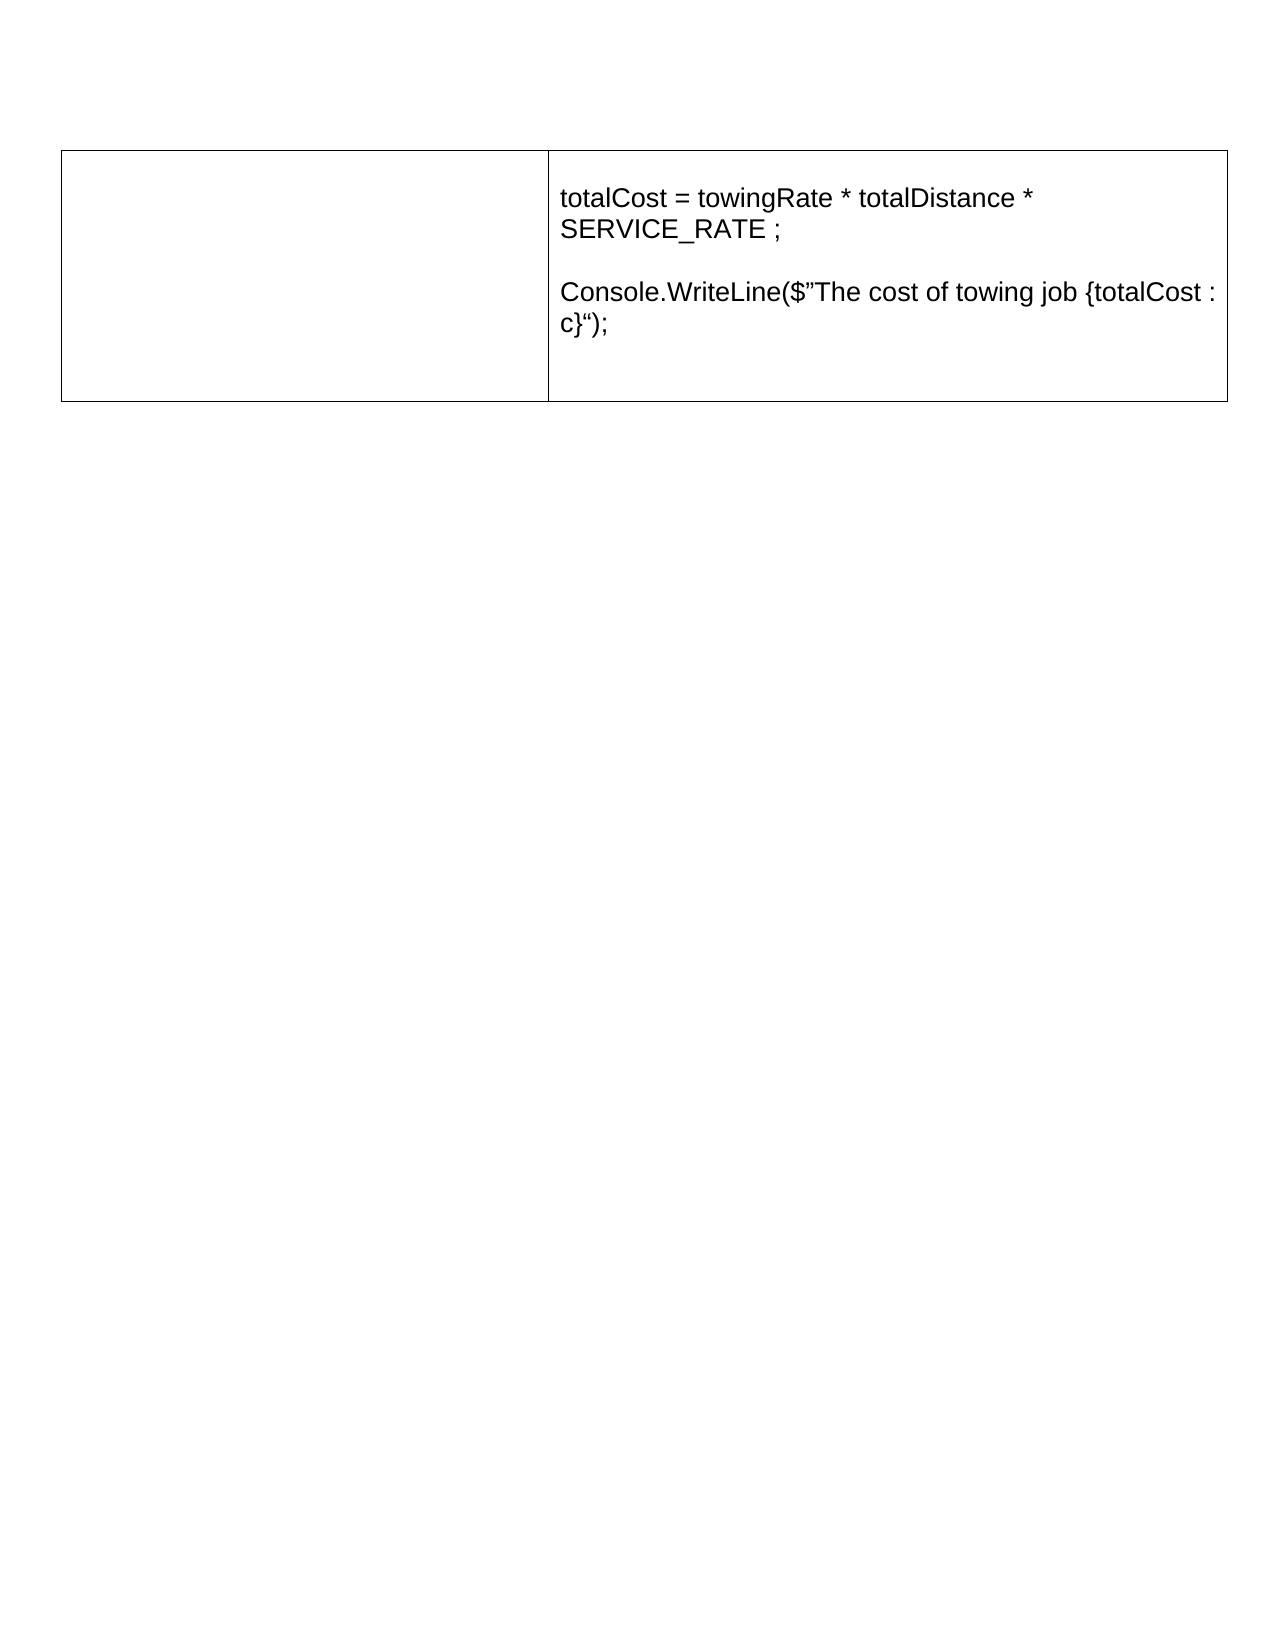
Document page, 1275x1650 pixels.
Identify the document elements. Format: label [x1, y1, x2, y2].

table_cell [62, 151, 548, 401]
table_cell [549, 151, 1227, 401]
